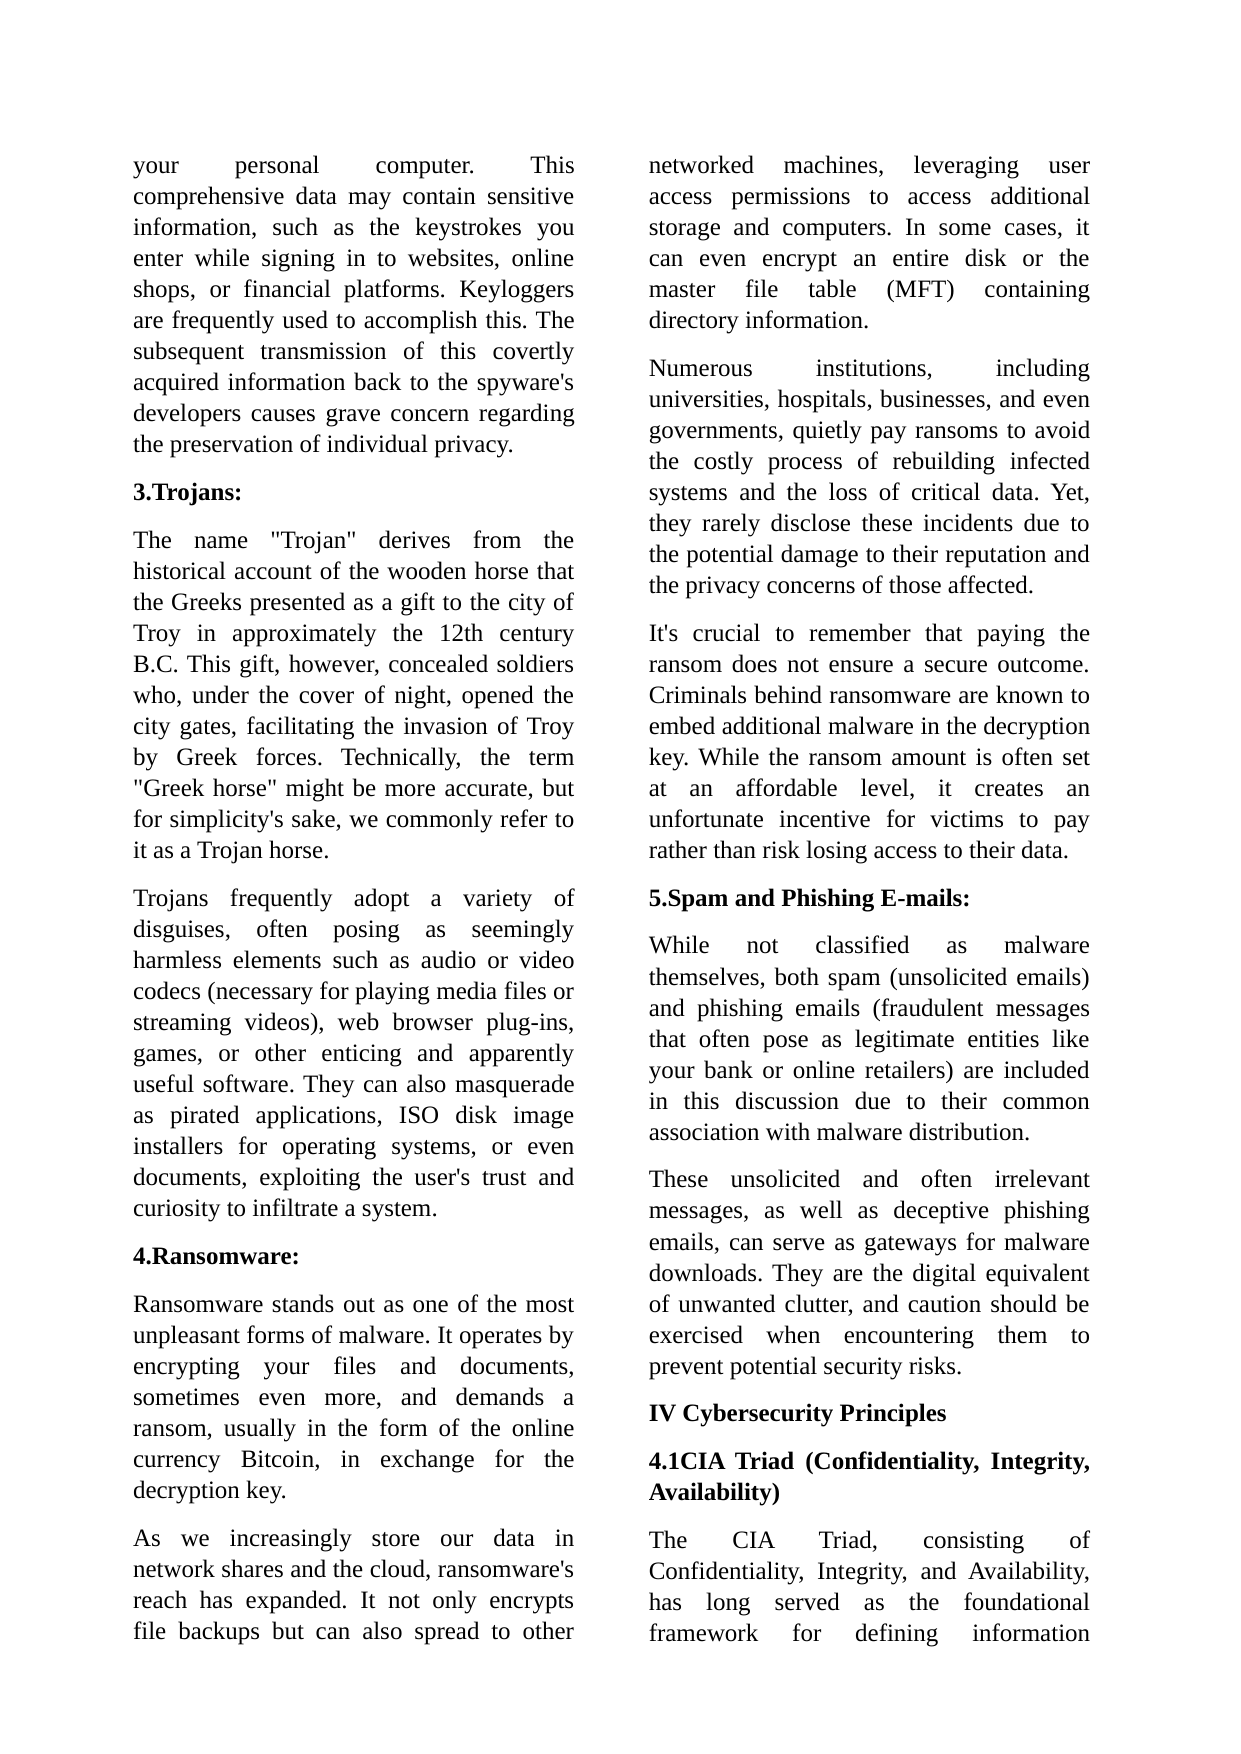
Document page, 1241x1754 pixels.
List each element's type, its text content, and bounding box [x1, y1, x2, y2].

text 4.1CIA Triad (Confidentiality, Integrity, Availability) [648, 1446, 1090, 1506]
text The name "Trojan" derives from the historical account of the wooden horse that the Greeks presented as a gift to the city of Troy in approximately the 12th century B.C. This gift, however, concealed soldiers who, under the cover of night, opened the city gates, facilitating the invasion of Troy by Greek forces. Technically, the term "Greek horse" might be more accurate, but for simplicity's sake, we commonly refer to it as a Trojan horse. [133, 525, 575, 864]
text 4.Ransomware: [133, 1241, 575, 1270]
text Numerous institutions, including universities, hospitals, businesses, and even governments, quietly pay ransoms to avoid the costly process of rebuilding infected systems and the loss of critical data. Yet, they rarely disclose these incidents due to the potential damage to their reputation and the privacy concerns of those affected. [648, 353, 1090, 599]
text As we increasingly store our data in network shares and the cloud, ransomware's reach has expanded. It not only encrypts file backups but can also spread to other networked machines, leveraging user access permissions to access additional storage and computers. In some cases, it can even encrypt an entire disk or the master file table (MFT) containing directory information. [133, 1523, 575, 1644]
text IV Cybersecurity Principles [648, 1398, 1090, 1427]
text 3.Trojans: [133, 477, 575, 506]
text Trojans frequently adopt a variety of disguises, often posing as seemingly harmless elements such as audio or video codecs (necessary for playing media files or streaming videos), web browser plug-ins, games, or other enticing and apparently useful software. They can also masquerade as pirated applications, ISO disk image installers for operating systems, or even documents, exploiting the user's trust and curiosity to infiltrate a system. [133, 883, 575, 1222]
text As we increasingly store our data in network shares and the cloud, ransomware's reach has expanded. It not only encrypts file backups but can also spread to other networked machines, leveraging user access permissions to access additional storage and computers. In some cases, it can even encrypt an entire disk or the master file table (MFT) containing directory information. [648, 150, 1090, 334]
text Ransomware stands out as one of the most unpleasant forms of malware. It operates by encrypting your files and documents, sometimes even more, and demands a ransom, usually in the form of the online currency Bitcoin, in exchange for the decryption key. [133, 1289, 575, 1504]
text These unsolicited and often irrelevant messages, as well as deceptive phishing emails, can serve as gateways for malware downloads. They are the digital equivalent of unwanted clutter, and caution should be exercised when encountering them to prevent potential security risks. [648, 1164, 1090, 1379]
text While not classified as malware themselves, both spam (unsolicited emails) and phishing emails (fraudulent messages that often pose as legitimate entities like your bank or online retailers) are included in this discussion due to their common association with malware distribution. [648, 931, 1090, 1146]
text It's crucial to remember that paying the ransom does not ensure a secure outcome. Criminals behind ransomware are known to embed additional malware in the decryption key. While the ransom amount is often set at an affordable level, it creates an unfortunate incentive for victims to pay rather than risk losing access to their data. [648, 618, 1090, 864]
text 5.Spam and Phishing E-mails: [648, 883, 1090, 912]
